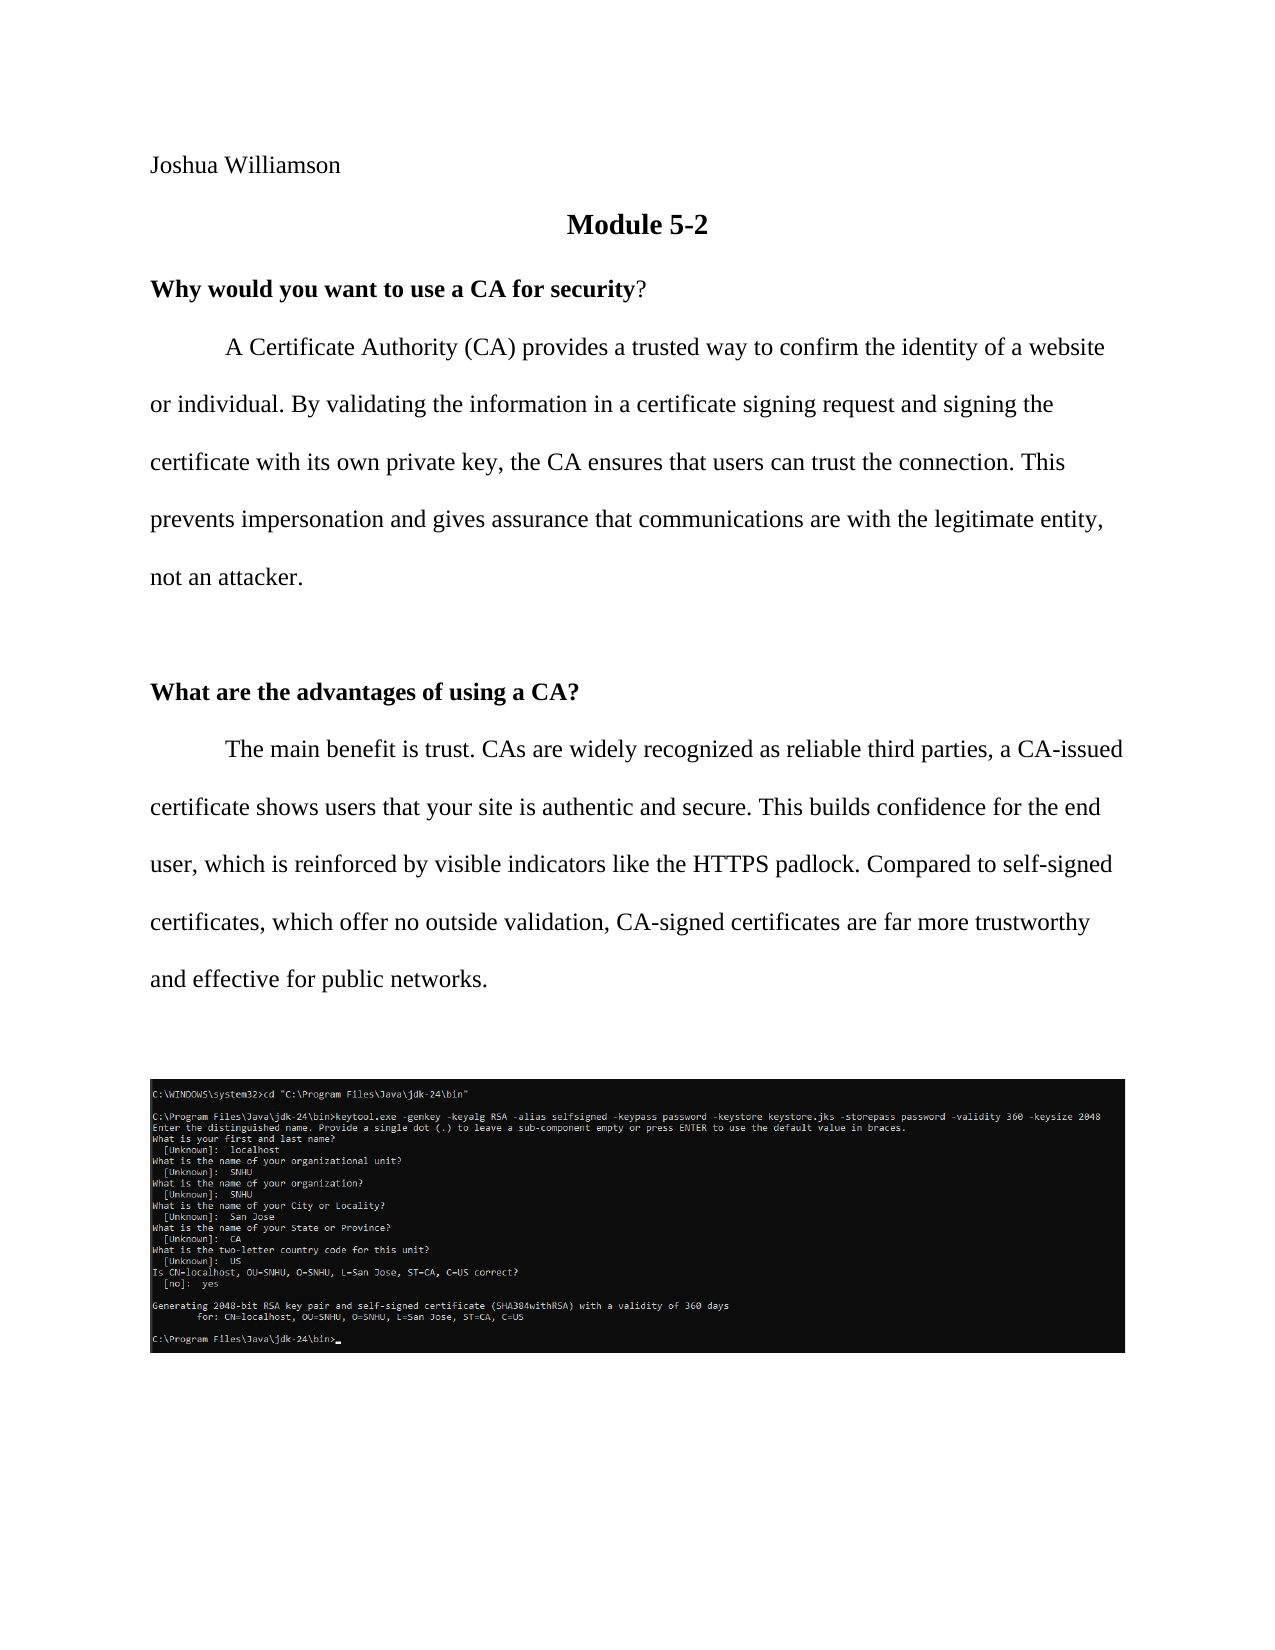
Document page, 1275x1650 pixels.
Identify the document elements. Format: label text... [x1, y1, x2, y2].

text Why would you want to use a CA for security? [150, 274, 1125, 303]
text What are the advantages of using a CA? [150, 677, 1125, 706]
text Module 5-2 [150, 207, 1125, 241]
text A Certificate Authority (CA) provides a trusted way to confirm the identity of a website or individual. By validating the information in a certificate signing request and signing the certificate with its own private key, the CA ensures that users can trust the connection. This prevents impersonation and gives assurance that communications are with the legitimate entity, not an attacker. [150, 332, 1125, 591]
picture [150, 1079, 1125, 1353]
text Joshua Williamson [150, 150, 1125, 179]
text The main benefit is trust. CAs are widely recognized as reliable third parties, a CA-issued certificate shows users that your site is authentic and secure. This builds confidence for the end user, which is reinforced by visible indicators like the HTTPS padlock. Compared to self-signed certificates, which offer no outside validation, CA-signed certificates are far more trustworthy and effective for public networks. [150, 734, 1125, 993]
